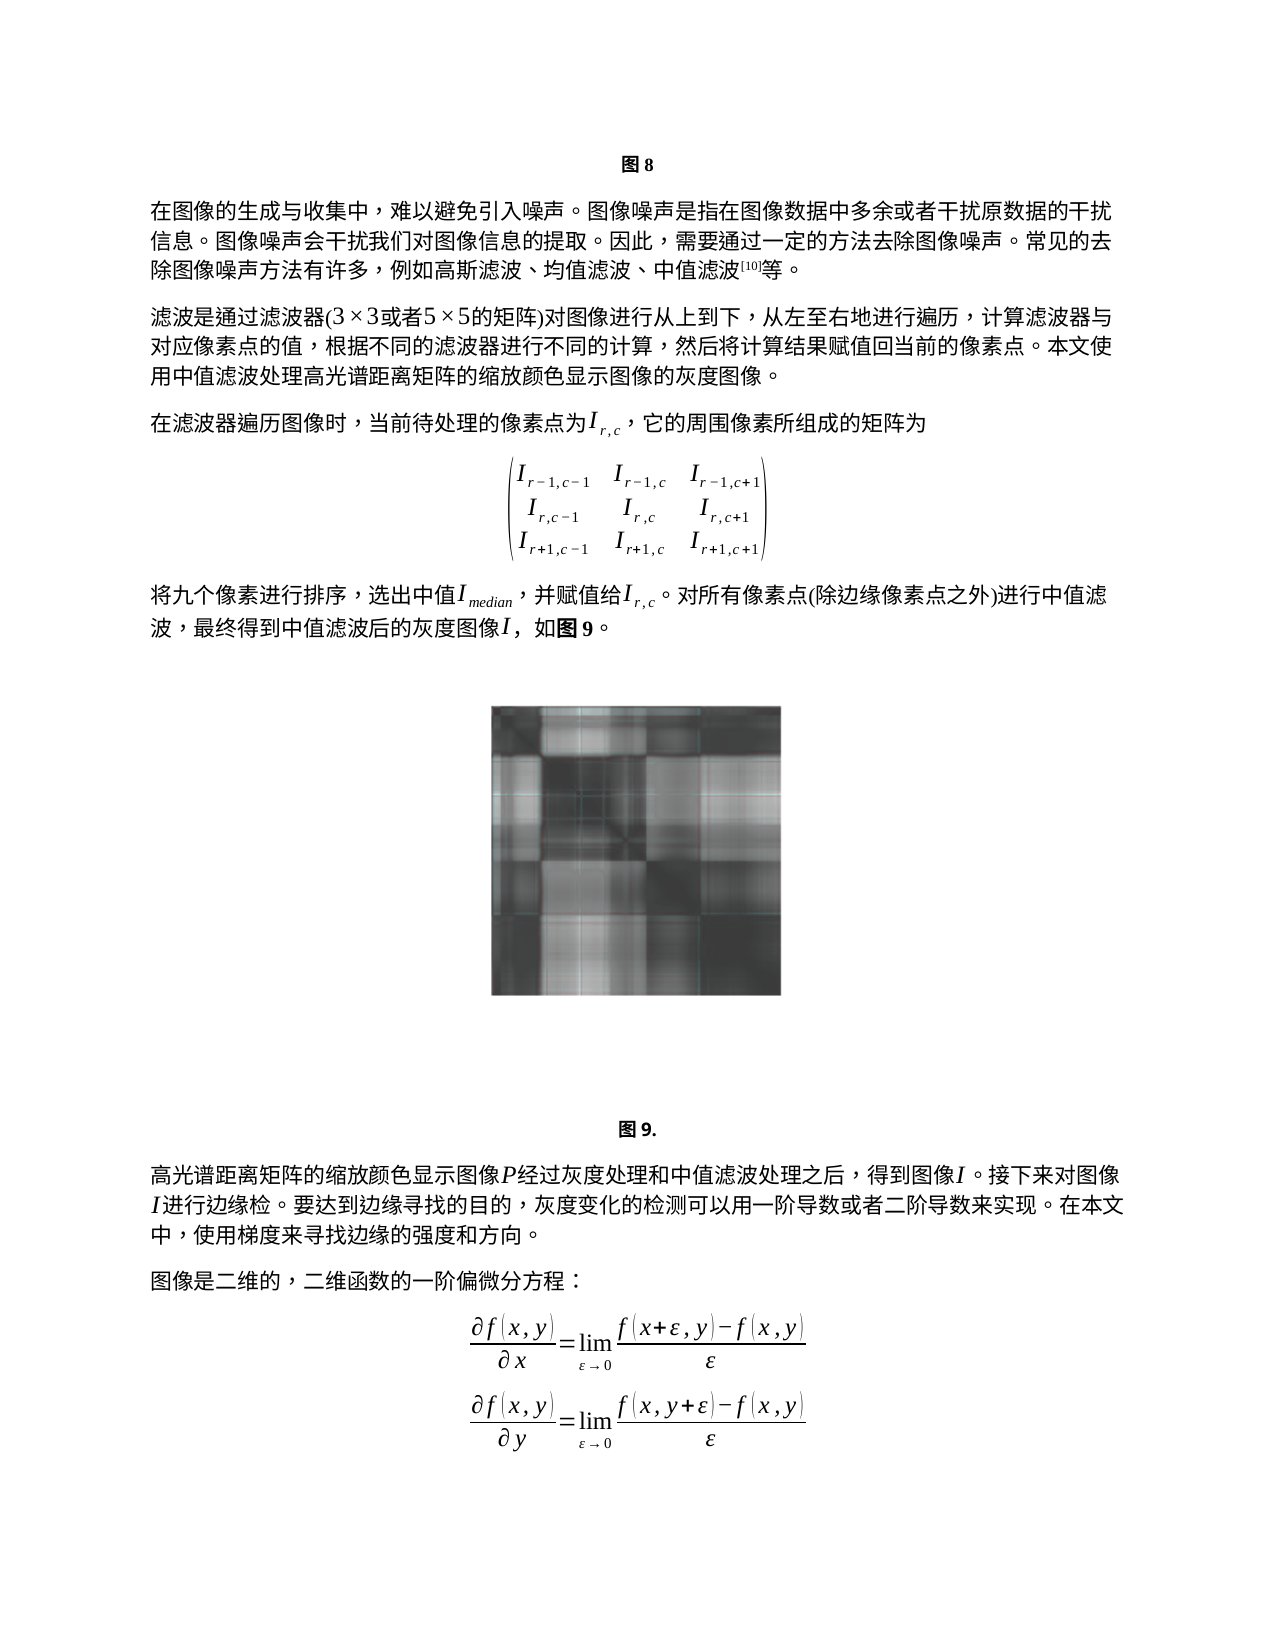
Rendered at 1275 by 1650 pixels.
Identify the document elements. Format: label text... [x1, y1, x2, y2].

picture [357, 661, 918, 1096]
text 图8 [150, 150, 1125, 177]
text 图像是二维的，二维函数的一阶偏微分方程： [150, 1266, 1125, 1296]
text 在滤波器遍历图像时，当前待处理的像素点为，它的周围像素所组成的矩阵为 [150, 407, 1125, 438]
text 高光谱距离矩阵的缩放颜色显示图像经过灰度处理和中值滤波处理之后，得到图像。接下来对图像进行边缘检。要达到边缘寻找的目的，灰度变化的检测可以用一阶导数或者二阶导数来实现。在本文中，使用梯度来寻找边缘的强度和方向。 [150, 1160, 1125, 1250]
text 滤波是通过滤波器(或者的矩阵)对图像进行从上到下，从左至右地进行遍历，计算滤波器与对应像素点的值，根据不同的滤波器进行不同的计算，然后将计算结果赋值回当前的像素点。本文使用中值滤波处理高光谱距离矩阵的缩放颜色显示图像的灰度图像。 [150, 302, 1125, 391]
text 在图像的生成与收集中，难以避免引入噪声。图像噪声是指在图像数据中多余或者干扰原数据的干扰信息。图像噪声会干扰我们对图像信息的提取。因此，需要通过一定的方法去除图像噪声。常见的去除图像噪声方法有许多，例如高斯滤波、均值滤波、中值滤波[]等。 [150, 196, 1125, 285]
text 将九个像素进行排序，选出中值，并赋值给。对所有像素点(除边缘像素点之外)进行中值滤波，最终得到中值滤波后的灰度图像，如图9。 [150, 579, 1125, 642]
text 图9. [150, 1114, 1125, 1142]
